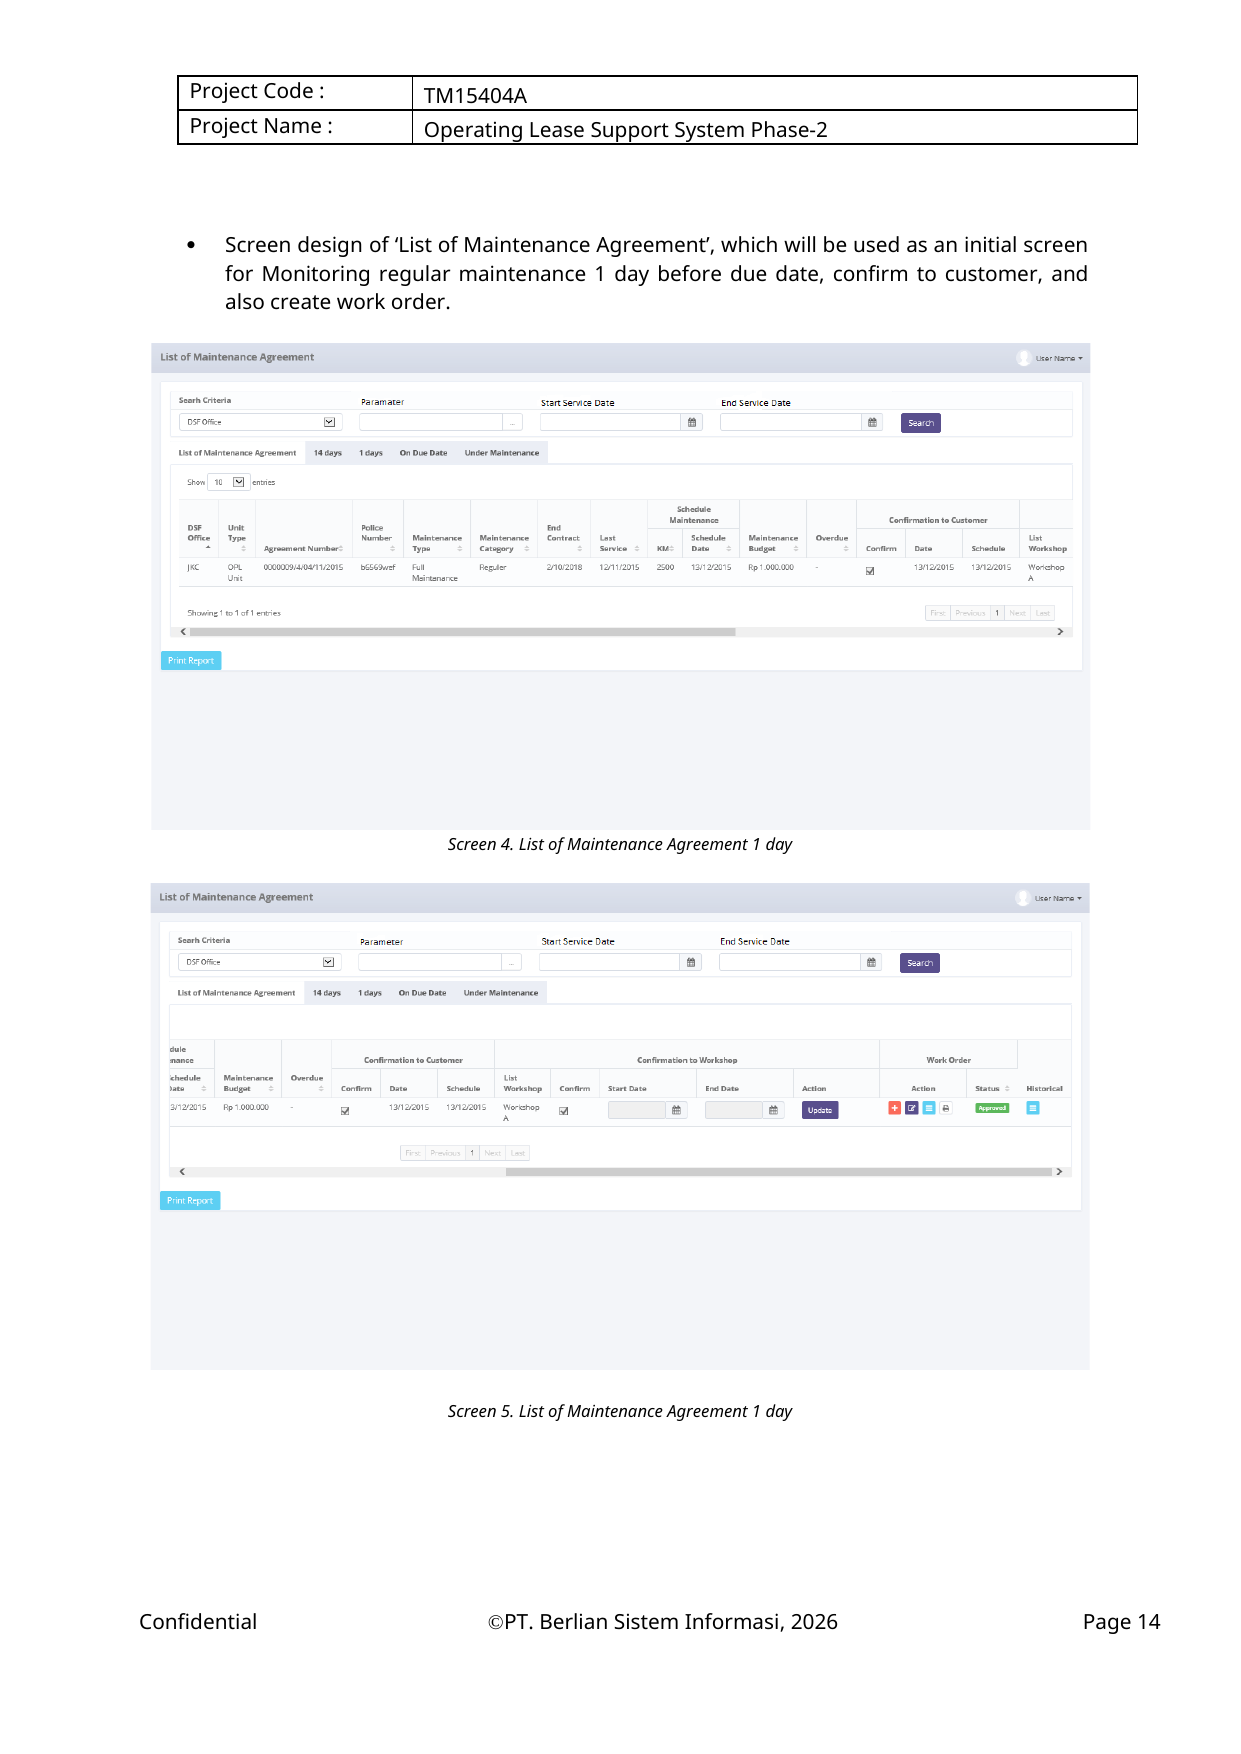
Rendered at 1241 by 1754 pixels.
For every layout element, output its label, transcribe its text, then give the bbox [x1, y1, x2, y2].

text Screen 4. List of Maintenance Agreement 1 day [150, 830, 1090, 855]
picture [150, 883, 1090, 1370]
picture [151, 343, 1091, 830]
text Screen 5. List of Maintenance Agreement 1 day [150, 1398, 1090, 1423]
list Screen design of ‘List of Maintenance Agreement’, which will be used as an initial screen for Monitoring regular maintenance 1 day before due date, confirm to customer, and also create work order. [187, 230, 1090, 316]
